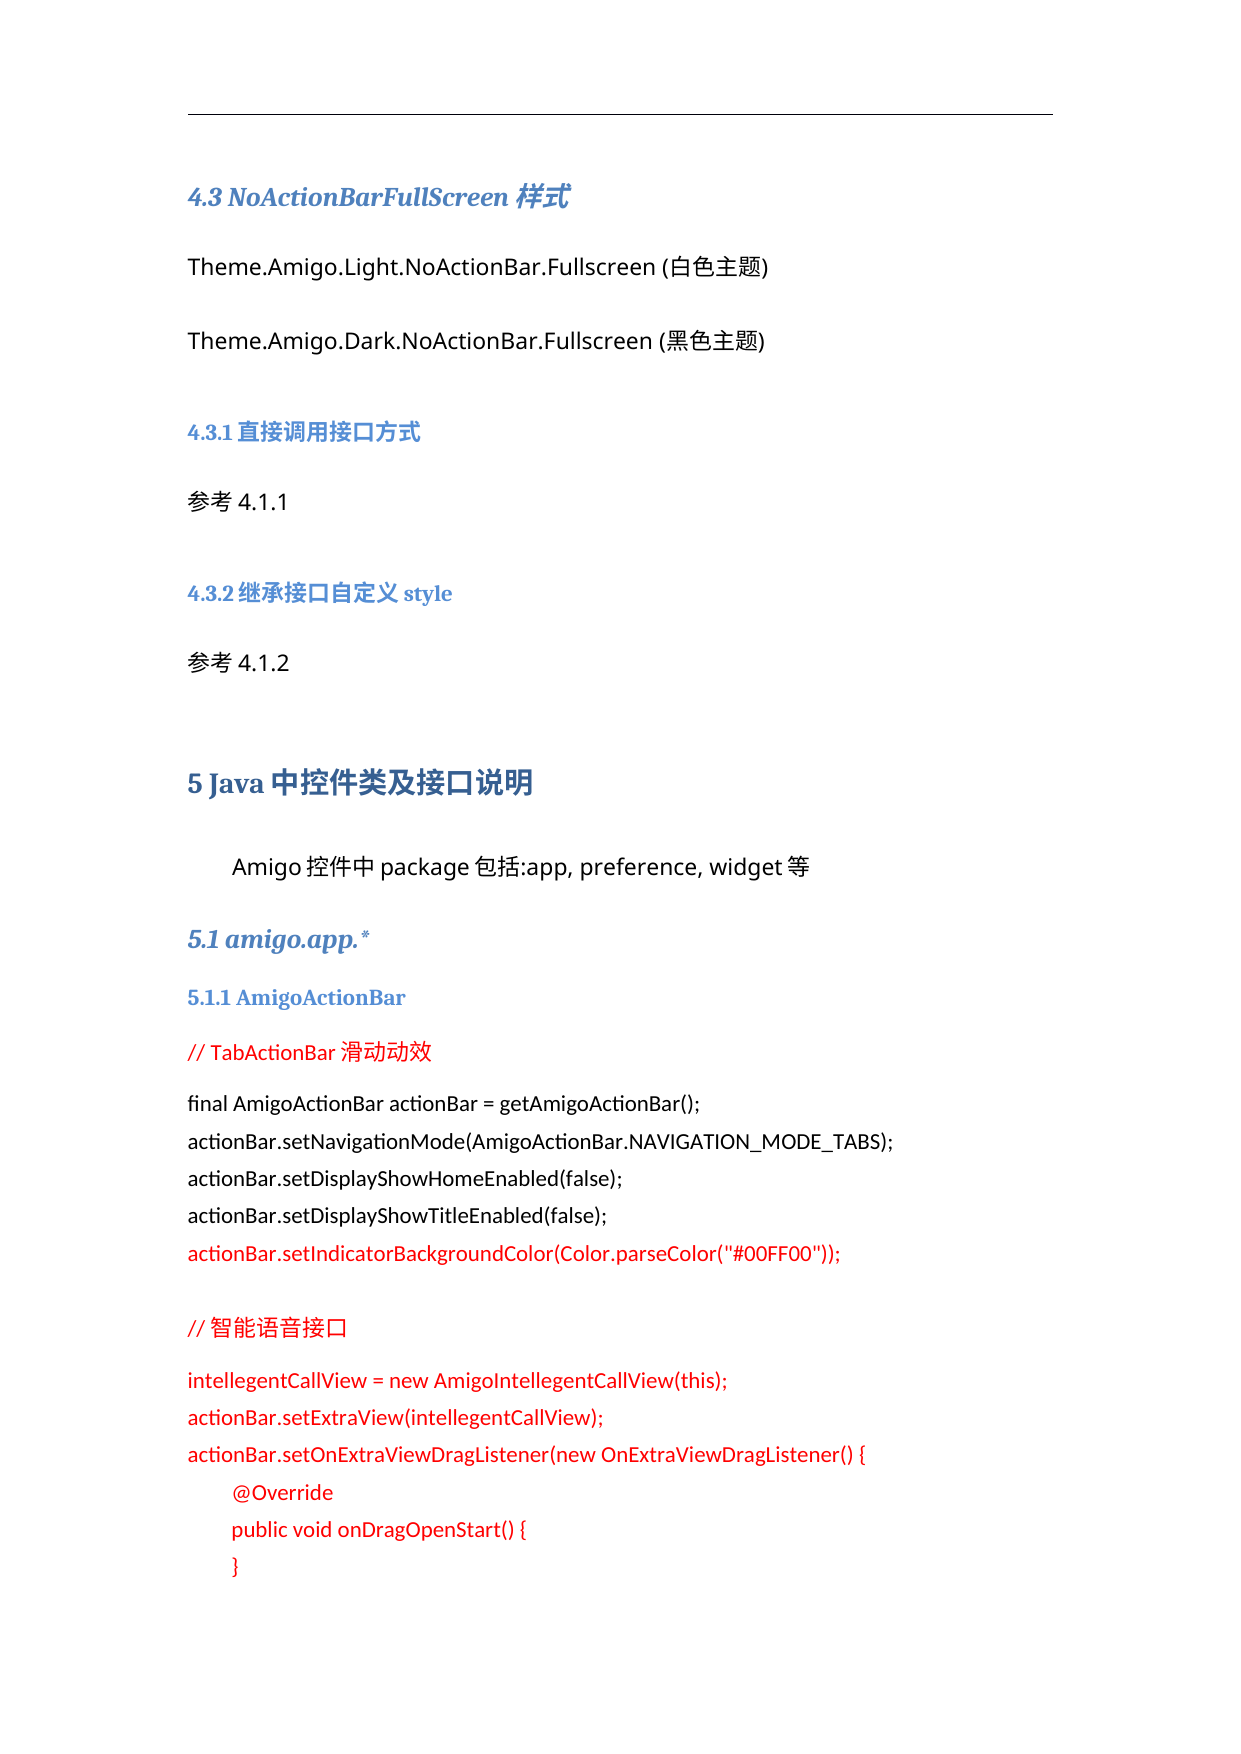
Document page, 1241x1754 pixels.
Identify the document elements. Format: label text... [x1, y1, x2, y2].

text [187, 1294, 1053, 1583]
subtitle 5.1.1 AmigoActionBar [187, 981, 1053, 1014]
subtitle 4.3.2继承接口自定义style [187, 559, 1053, 624]
subtitle 4.3 NoActionBarFullScreen样式 [187, 162, 1053, 227]
subtitle 5 Java中控件类及接口说明 [187, 749, 1053, 814]
subtitle 5.1 amigo.app.* [187, 923, 1053, 956]
text // TabActionBar滑动动效 final AmigoActionBar actionBar = getAmigoActionBar(); actionBar.setNavigationMode(AmigoActionBar.NAVIGATION_MODE_TABS); actionBar.setDisplayShowHomeEnabled(false); actionBar.setDisplayShowTitleEnabled(false); actionBar.setIndicatorBackgroundColor(Color.parseColor("#00FF00")); [187, 1018, 1053, 1269]
text Amigo控件中package包括:app, preference, widget等 [232, 832, 1053, 897]
text 参考4.1.2 [187, 629, 1053, 694]
text Theme.Amigo.Light.NoActionBar.Fullscreen (白色主题) Theme.Amigo.Dark.NoActionBar.Fullscreen (黑色主题) [187, 233, 1053, 372]
subtitle 4.3.1直接调用接口方式 [187, 398, 1053, 463]
text 参考4.1.1 [187, 468, 1053, 533]
